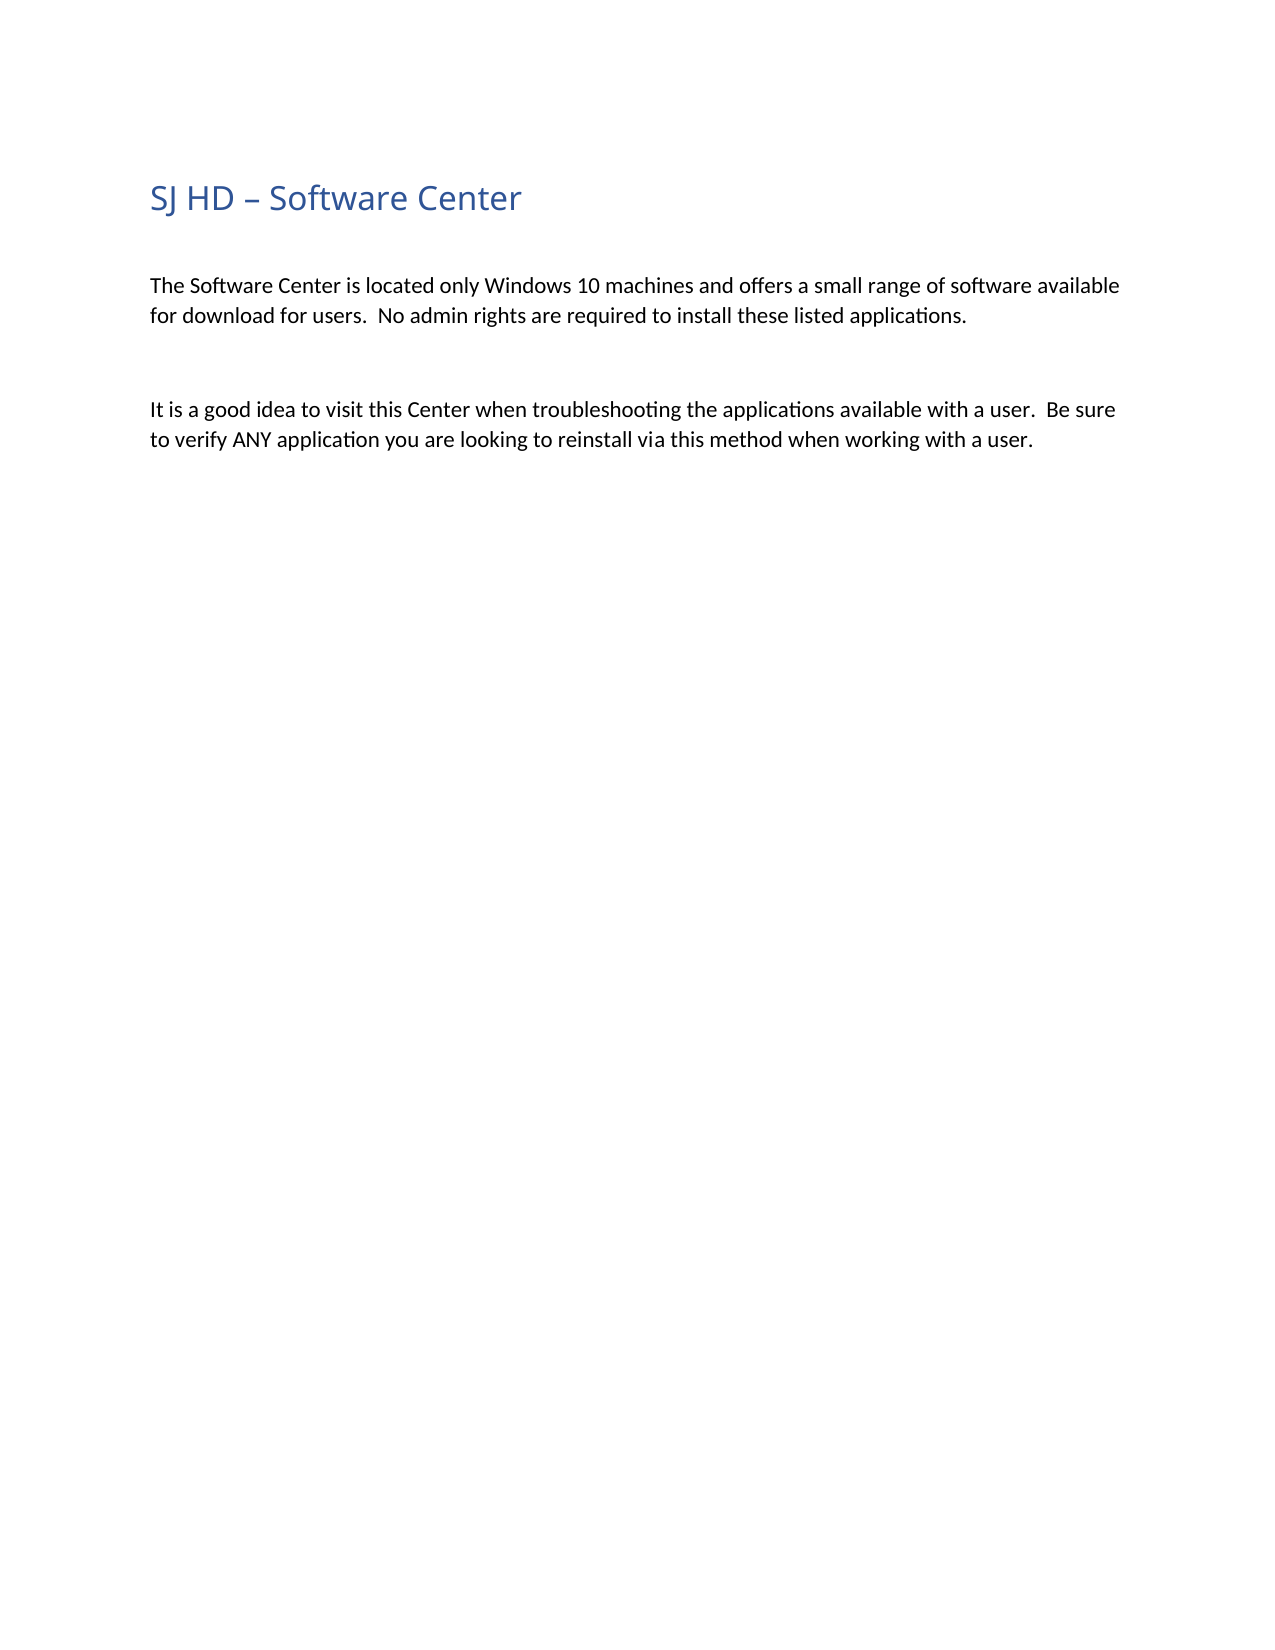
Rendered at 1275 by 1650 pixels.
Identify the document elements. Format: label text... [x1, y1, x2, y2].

text The Software Center is located only Windows 10 machines and offers a small range of software available for download for users. No admin rights are required to install these listed applications. [150, 271, 1125, 329]
subtitle SJ HD – Software Center [150, 175, 1125, 220]
text It is a good idea to visit this Center when troubleshooting the applications available with a user. Be sure to verify ANY application you are looking to reinstall via this method when working with a user. [150, 395, 1125, 453]
